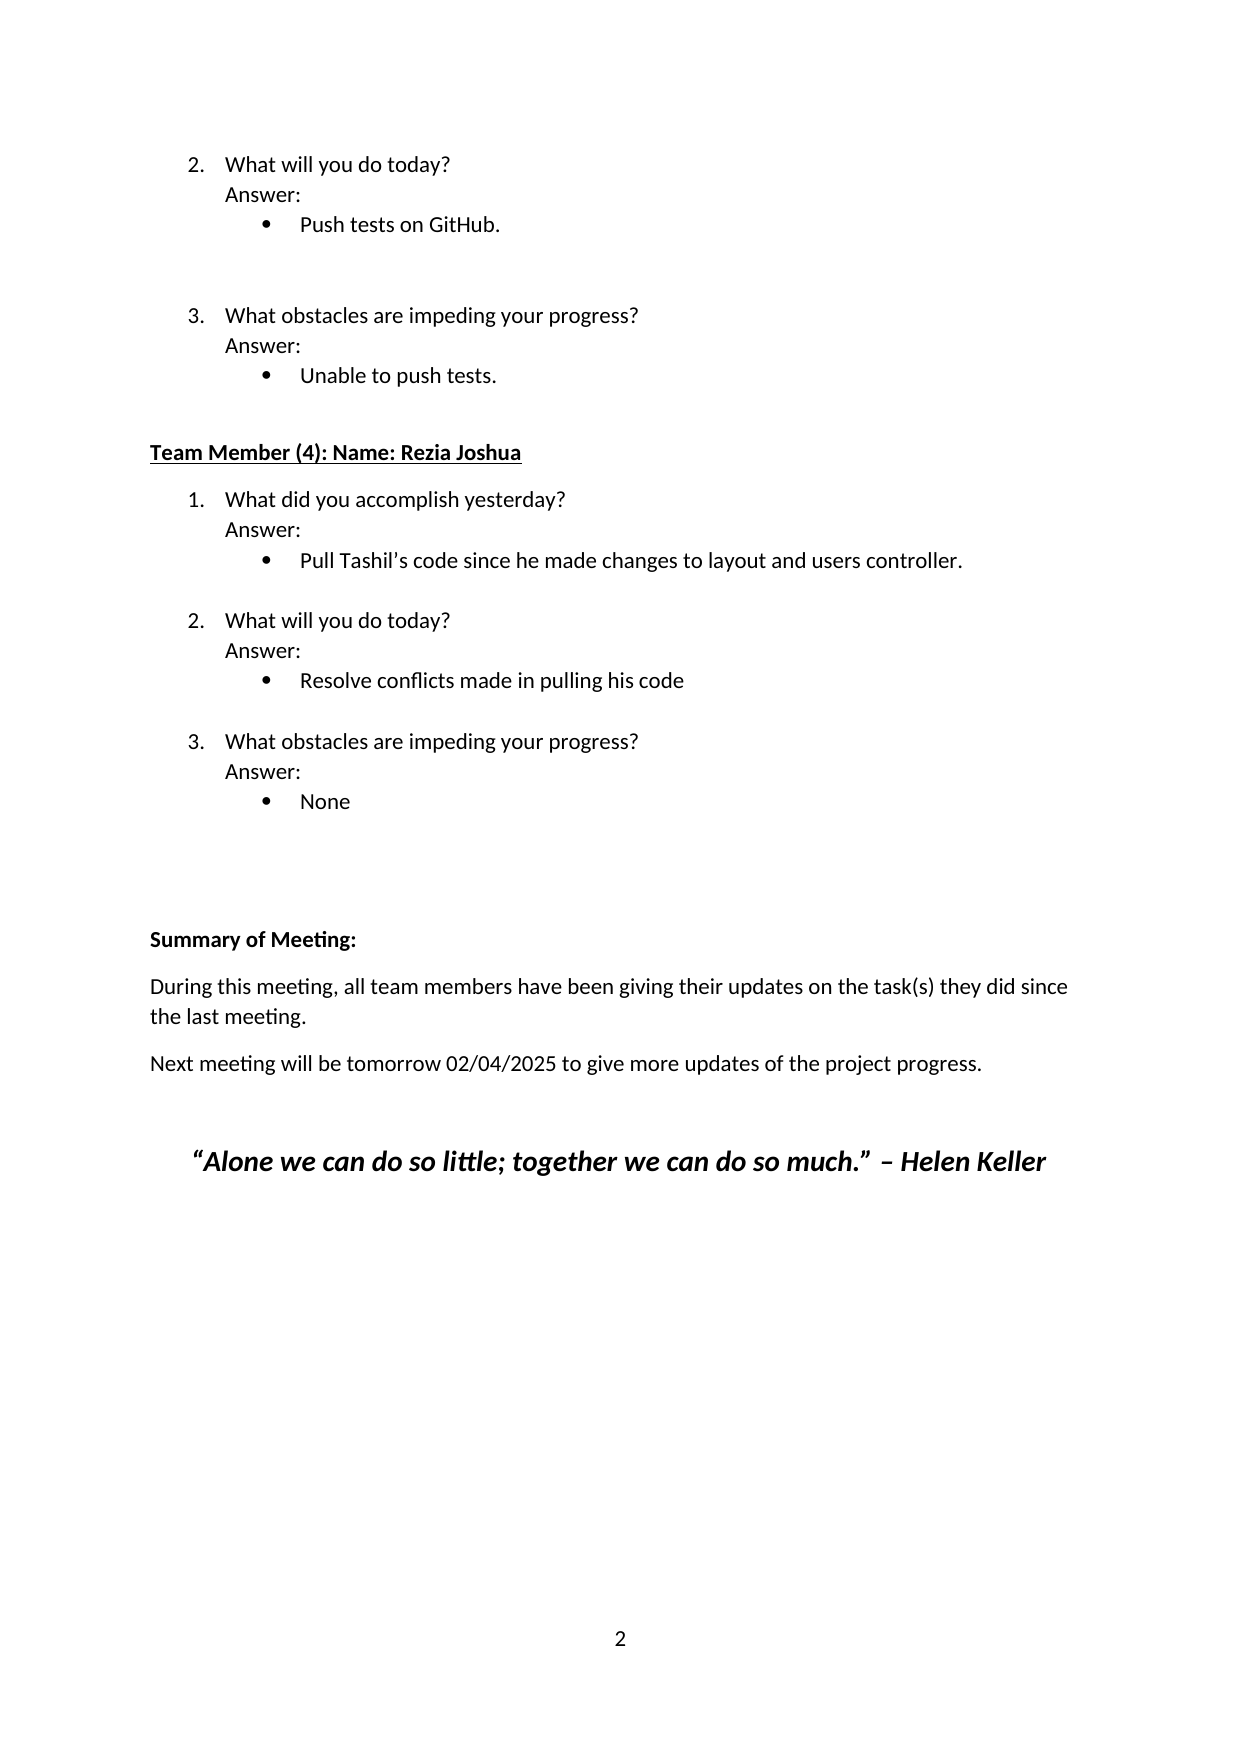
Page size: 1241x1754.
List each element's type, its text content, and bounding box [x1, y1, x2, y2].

list None [262, 787, 1090, 816]
list Answer: [225, 180, 1090, 208]
list Unable to push tests. [262, 361, 1090, 389]
list Push tests on GitHub. [262, 210, 1090, 238]
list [187, 301, 1090, 329]
text Summary of Meeting: [150, 925, 1090, 953]
list Resolve conflicts made in pulling his code [262, 667, 1090, 695]
text Next meeting will be tomorrow 02/04/2025 to give more updates of the project progress. [150, 1049, 1090, 1077]
text “Alone we can do so little; together we can do so much.” – Helen Keller [150, 1143, 1090, 1178]
list Answer: [225, 636, 1090, 664]
list Answer: [225, 331, 1090, 359]
text Team Member (4): Name: Rezia Joshua [150, 438, 1090, 467]
list Answer: [225, 757, 1090, 785]
text During this meeting, all team members have been giving their updates on the task(s) they did since the last meeting. [150, 972, 1090, 1030]
list What will you do today? [187, 150, 1090, 178]
list What did you accomplish yesterday? [187, 485, 1090, 513]
list What obstacles are impeding your progress? [187, 727, 1090, 755]
list What will you do today? [187, 606, 1090, 634]
list Answer: [225, 516, 1090, 544]
list Pull Tashil’s code since he made changes to layout and users controller. [262, 546, 1090, 574]
